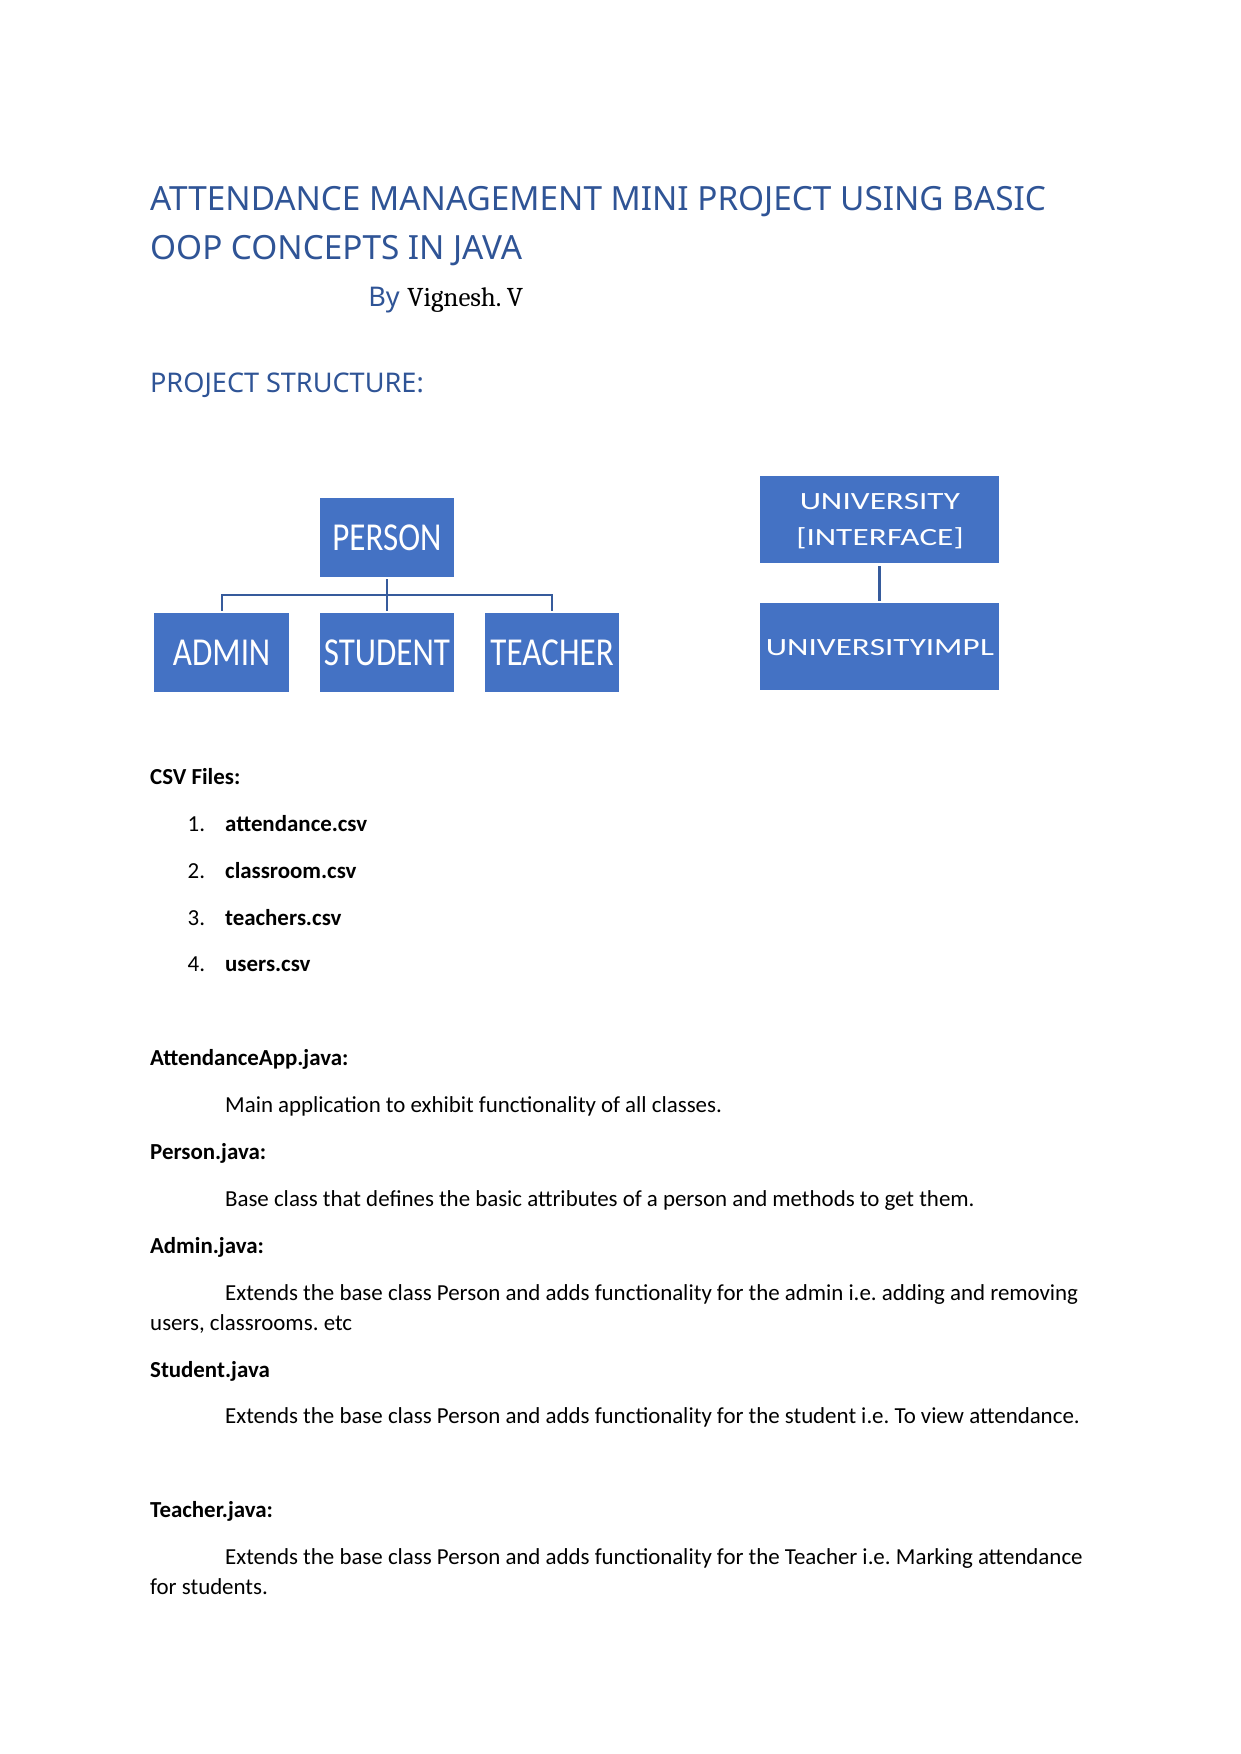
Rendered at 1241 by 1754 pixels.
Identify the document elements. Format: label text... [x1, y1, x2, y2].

text Extends the base class Person and adds functionality for the admin i.e. adding and removing users, classrooms. etc [150, 1278, 1090, 1336]
text Extends the base class Person and adds functionality for the Teacher i.e. Marking attendance for students. [150, 1542, 1090, 1601]
text Extends the base class Person and adds functionality for the student i.e. To view attendance. [150, 1402, 1090, 1430]
subtitle PROJECT STRUCTURE: [150, 364, 1090, 401]
text Person.java: [150, 1137, 1090, 1165]
text Base class that defines the basic attributes of a person and methods to get them. [150, 1184, 1090, 1212]
list classroom.csv [187, 856, 1090, 884]
list teachers.csv [187, 903, 1090, 931]
text Admin.java: [150, 1231, 1090, 1259]
text Main application to exhibit functionality of all classes. [150, 1090, 1090, 1118]
list attendance.csv [187, 809, 1090, 837]
text Teacher.java: [150, 1495, 1090, 1523]
subtitle ATTENDANCE MANAGEMENT MINI PROJECT USING BASIC OOP CONCEPTS IN JAVA [150, 175, 1090, 269]
text AttendanceApp.java: [150, 1043, 1090, 1071]
text CSV Files: [150, 762, 1090, 790]
text Student.java [150, 1355, 1090, 1383]
subtitle By Vignesh. V [150, 277, 1090, 314]
list users.csv [187, 949, 1090, 978]
